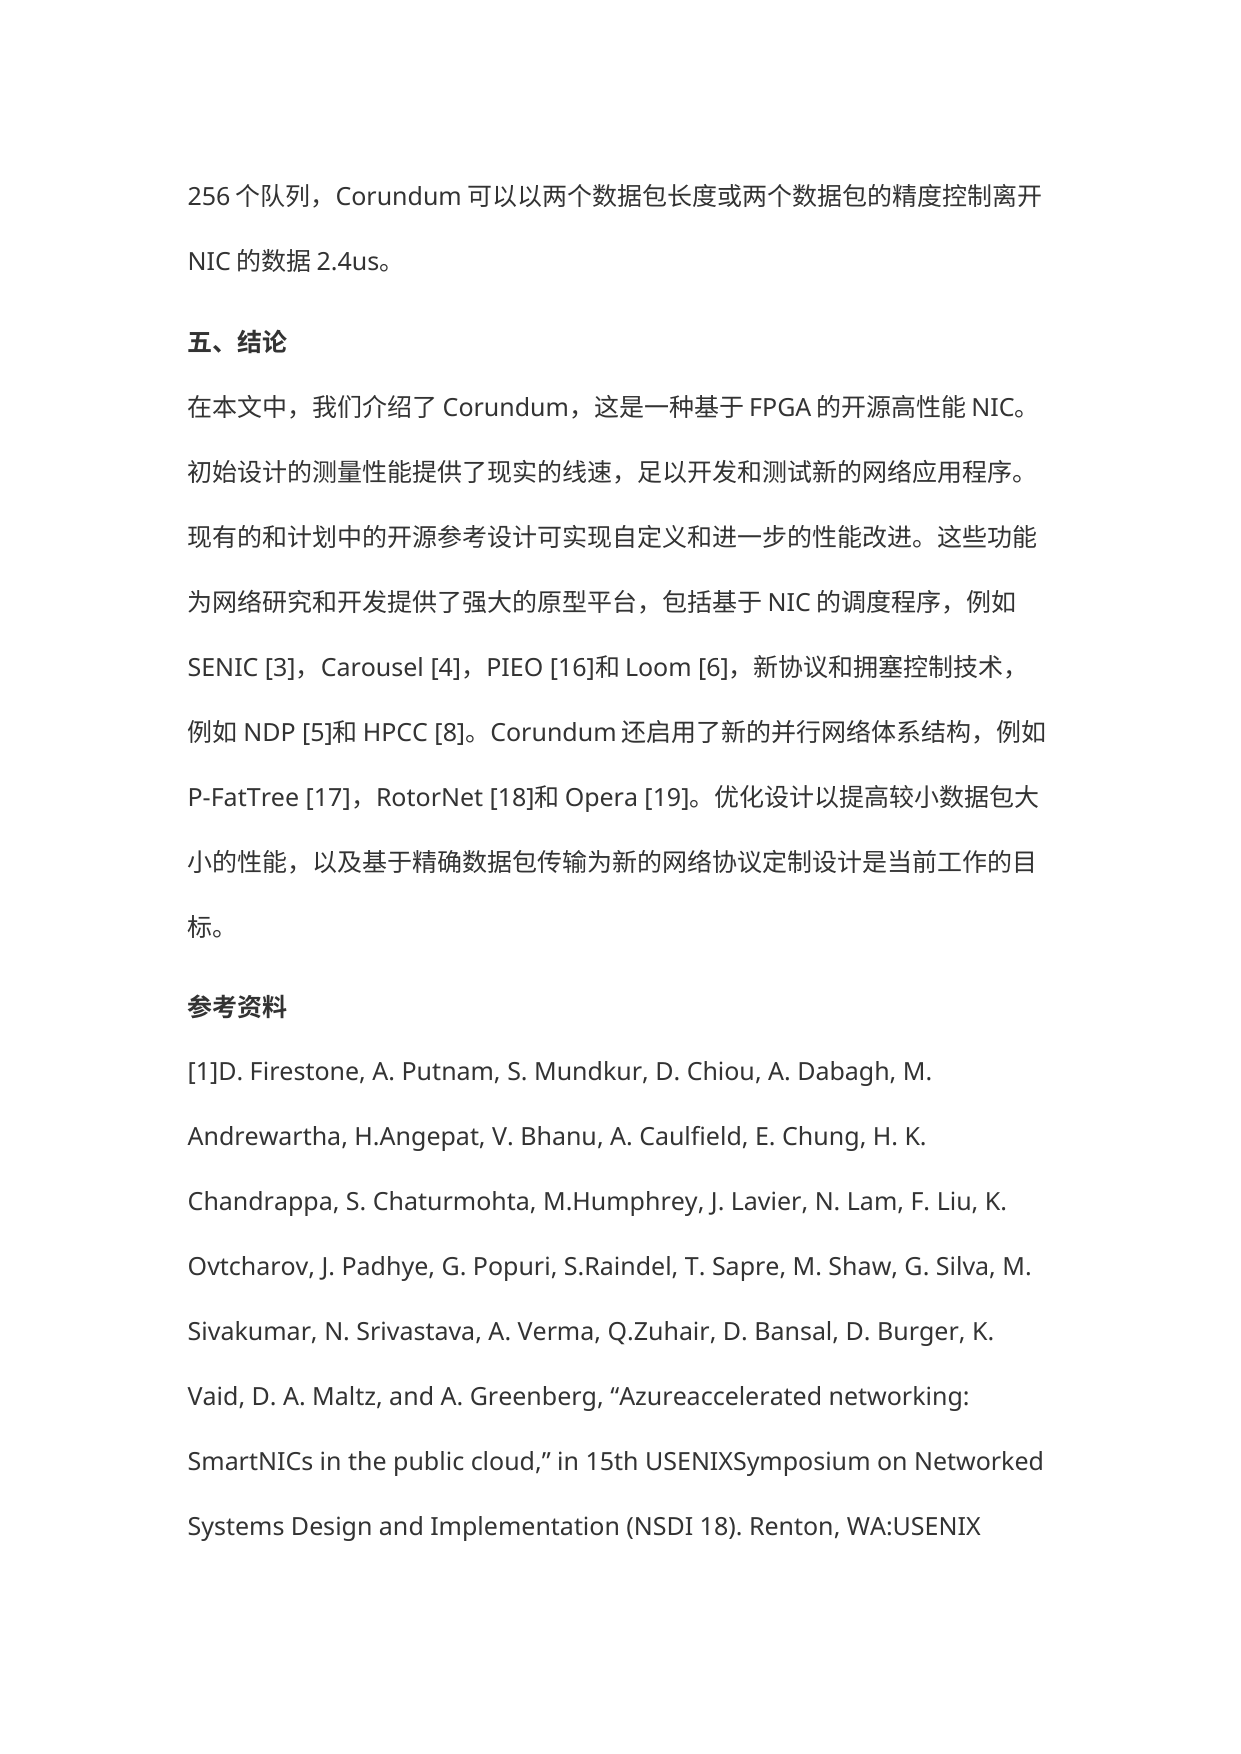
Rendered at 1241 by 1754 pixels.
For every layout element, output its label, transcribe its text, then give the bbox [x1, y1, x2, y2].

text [187, 162, 1053, 292]
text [187, 973, 1053, 1558]
text 五、结论 在本文中，我们介绍了Corundum，这是一种基于FPGA的开源高性能NIC。初始设计的测量性能提供了现实的线速，足以开发和测试新的网络应用程序。现有的和计划中的开源参考设计可实现自定义和进一步的性能改进。这些功能为网络研究和开发提供了强大的原型平台，包括基于NIC的调度程序，例如SENIC [3]，Carousel [4]，PIEO [16]和Loom [6]，新协议和拥塞控制技术，例如 NDP [5]和HPCC [8]。Corundum还启用了新的并行网络体系结构，例如P-FatTree [17]，RotorNet [18]和Opera [19]。优化设计以提高较小数据包大小的性能，以及基于精确数据包传输为新的网络协议定制设计是当前工作的目标。 [187, 308, 1053, 958]
